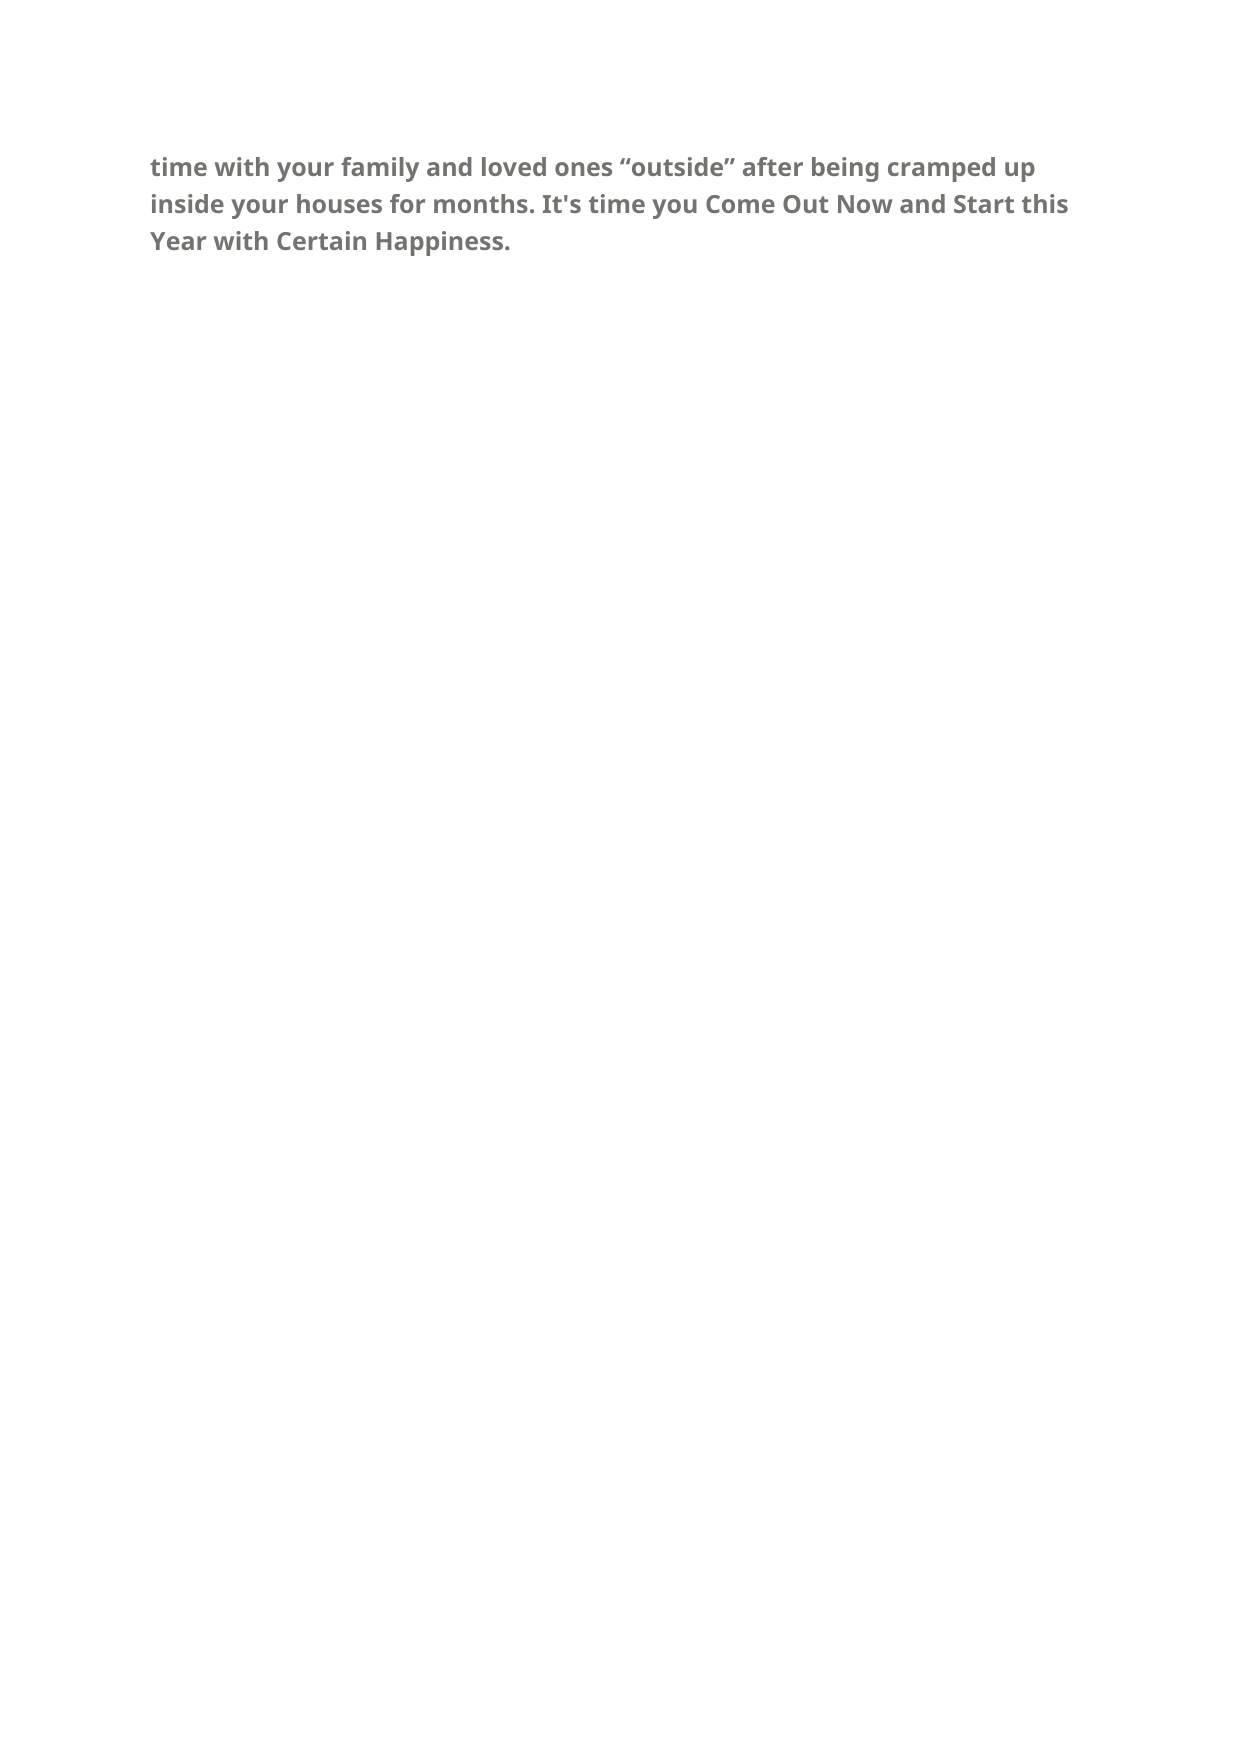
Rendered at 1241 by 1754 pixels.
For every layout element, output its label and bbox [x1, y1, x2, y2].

text [150, 150, 1090, 258]
